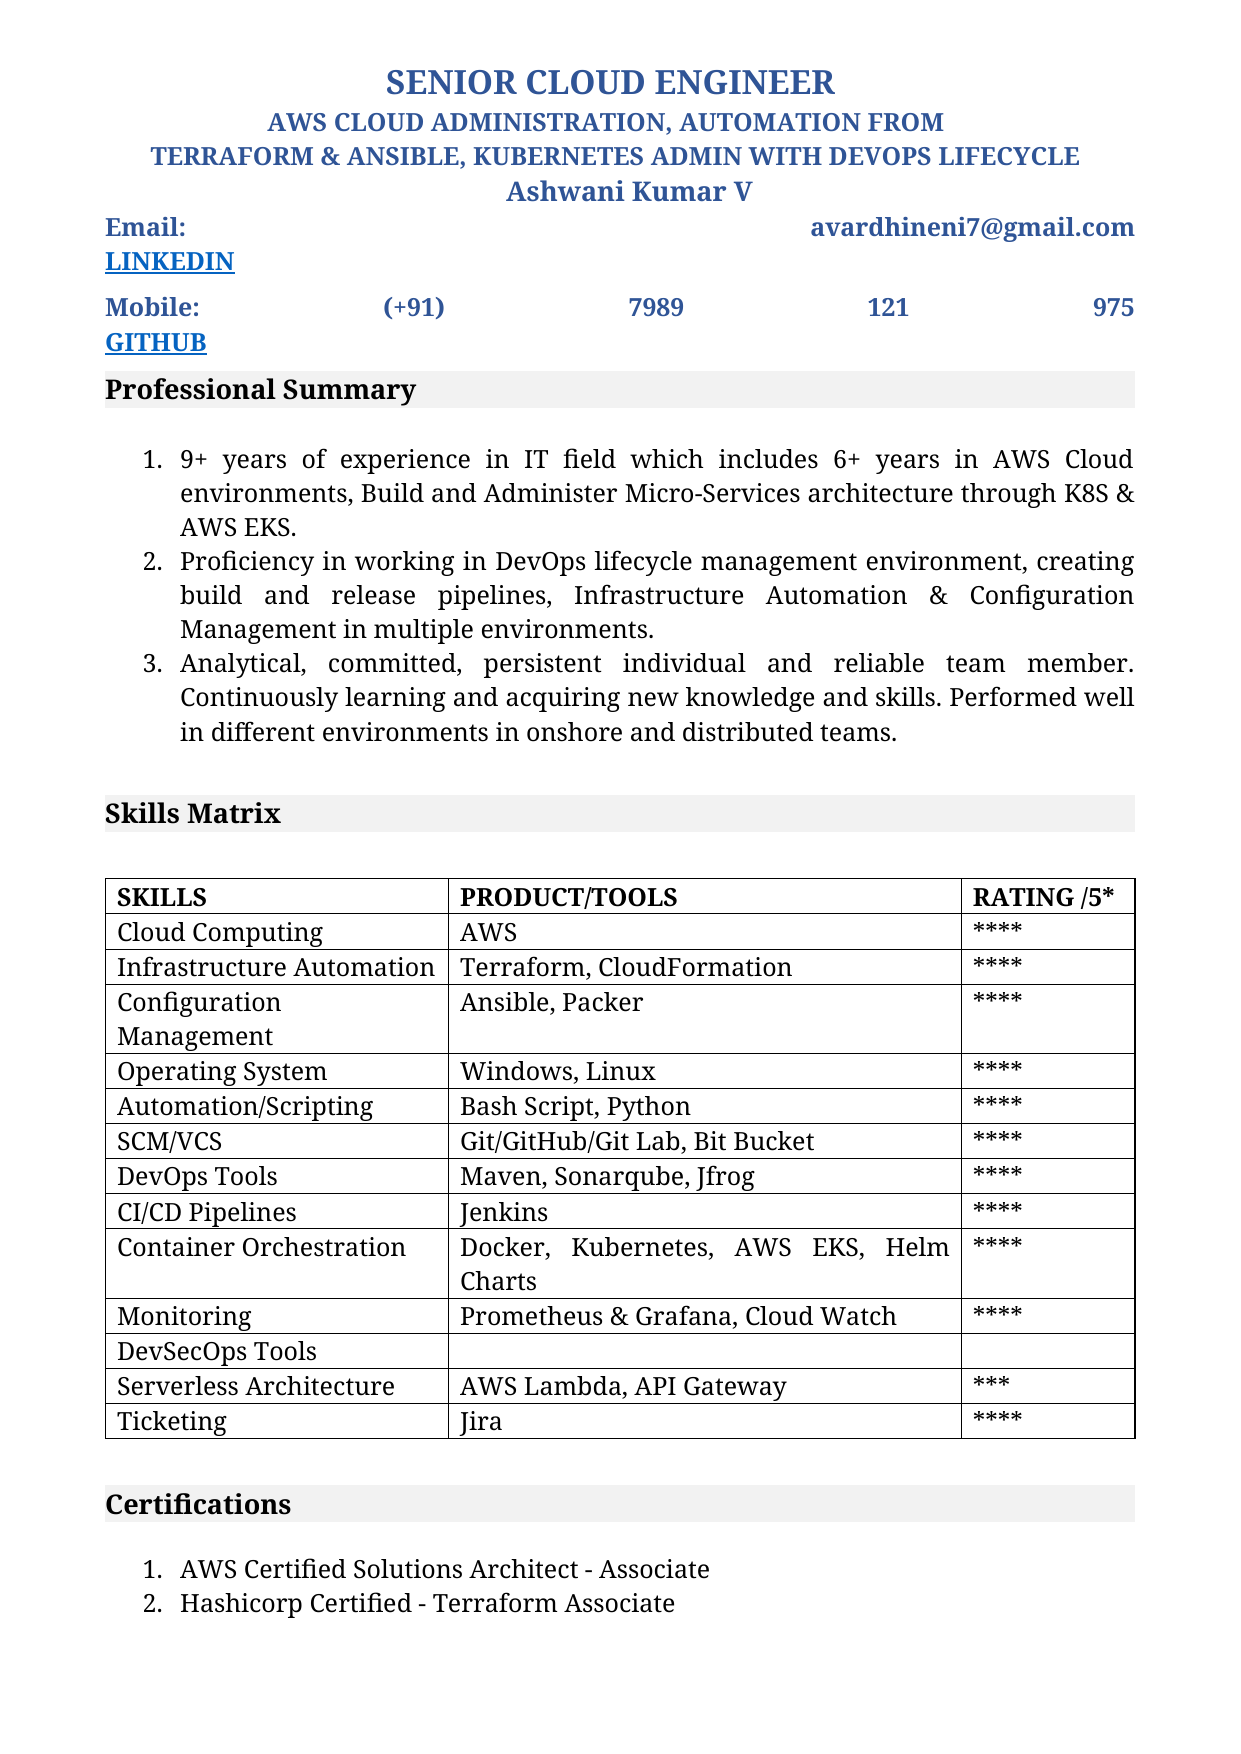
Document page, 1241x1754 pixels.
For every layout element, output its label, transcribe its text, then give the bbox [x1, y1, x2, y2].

list Proficiency in working in DevOps lifecycle management environment, creating build and release pipelines, Infrastructure Automation & Configuration Management in multiple environments. [142, 544, 1135, 646]
table_header SKILLS [106, 879, 448, 913]
text Email: avardhineni7@gmail.com LINKEDIN [105, 209, 1135, 278]
table_cell Docker, Kubernetes, AWS EKS, Helm Charts [449, 1229, 961, 1297]
table_cell Windows, Linux [449, 1054, 961, 1088]
list 9+ years of experience in IT field which includes 6+ years in AWS Cloud environments, Build and Administer Micro-Services architecture through K8S & AWS EKS. [142, 442, 1135, 544]
table_header PRODUCT/TOOLS [449, 879, 961, 913]
table_cell **** [962, 1299, 1134, 1332]
table_cell Automation/Scripting [106, 1089, 448, 1123]
table_cell *** [962, 1369, 1134, 1403]
table_cell Prometheus & Grafana, Cloud Watch [449, 1299, 961, 1332]
table_cell Monitoring [106, 1299, 448, 1332]
table_cell CI/CD Pipelines [106, 1194, 448, 1228]
table_cell Configuration Management [106, 985, 448, 1053]
table_cell **** [962, 985, 1134, 1053]
table_cell **** [962, 1159, 1134, 1193]
subtitle Skills Matrix [105, 795, 1135, 832]
table_cell Git/GitHub/Git Lab, Bit Bucket [449, 1124, 961, 1158]
list Hashicorp Certified - Terraform Associate [142, 1586, 1135, 1619]
table_header RATING /5* [962, 879, 1134, 913]
table_cell AWS [449, 914, 961, 948]
text AWS CLOUD ADMINISTRATION, AUTOMATION FROM [105, 104, 1135, 138]
table_cell Operating System [106, 1054, 448, 1088]
text Mobile: (+91) 7989 121 975 GITHUB [105, 290, 1135, 358]
table_cell Infrastructure Automation [106, 950, 448, 983]
table_cell DevOps Tools [106, 1159, 448, 1193]
table_cell **** [962, 1229, 1134, 1297]
table_cell **** [962, 1089, 1134, 1123]
table_cell **** [962, 914, 1134, 948]
table_cell **** [962, 1194, 1134, 1228]
table_cell Ansible, Packer [449, 985, 961, 1053]
table_cell Jira [449, 1404, 961, 1438]
table_cell **** [962, 1054, 1134, 1088]
table_cell Ticketing [106, 1404, 448, 1438]
table_cell Terraform, CloudFormation [449, 950, 961, 983]
subtitle Certifications [105, 1485, 1135, 1522]
list AWS Certified Solutions Architect - Associate [142, 1551, 1135, 1586]
list Analytical, committed, persistent individual and reliable team member. Continuously learning and acquiring new knowledge and skills. Performed well in different environments in onshore and distributed teams. [142, 646, 1135, 748]
table_cell **** [962, 1124, 1134, 1158]
table_cell **** [962, 950, 1134, 983]
table_cell AWS Lambda, API Gateway [449, 1369, 961, 1403]
table_cell DevSecOps Tools [106, 1334, 448, 1368]
table_cell Maven, Sonarqube, Jfrog [449, 1159, 961, 1193]
table_cell [449, 1334, 961, 1368]
subtitle Professional Summary [105, 371, 1135, 408]
table_cell Container Orchestration [106, 1229, 448, 1297]
table_cell **** [962, 1404, 1134, 1438]
table_cell SCM/VCS [106, 1124, 448, 1158]
text Ashwani Kumar V [105, 173, 1135, 209]
table_cell Serverless Architecture [106, 1369, 448, 1403]
table_cell Bash Script, Python [449, 1089, 961, 1123]
text SENIOR CLOUD ENGINEER [105, 59, 1135, 104]
table_cell Jenkins [449, 1194, 961, 1228]
table_cell [962, 1334, 1134, 1368]
text TERRAFORM & ANSIBLE, KUBERNETES ADMIN WITH DEVOPS LIFECYCLE [105, 138, 1135, 173]
table_cell Cloud Computing [106, 914, 448, 948]
